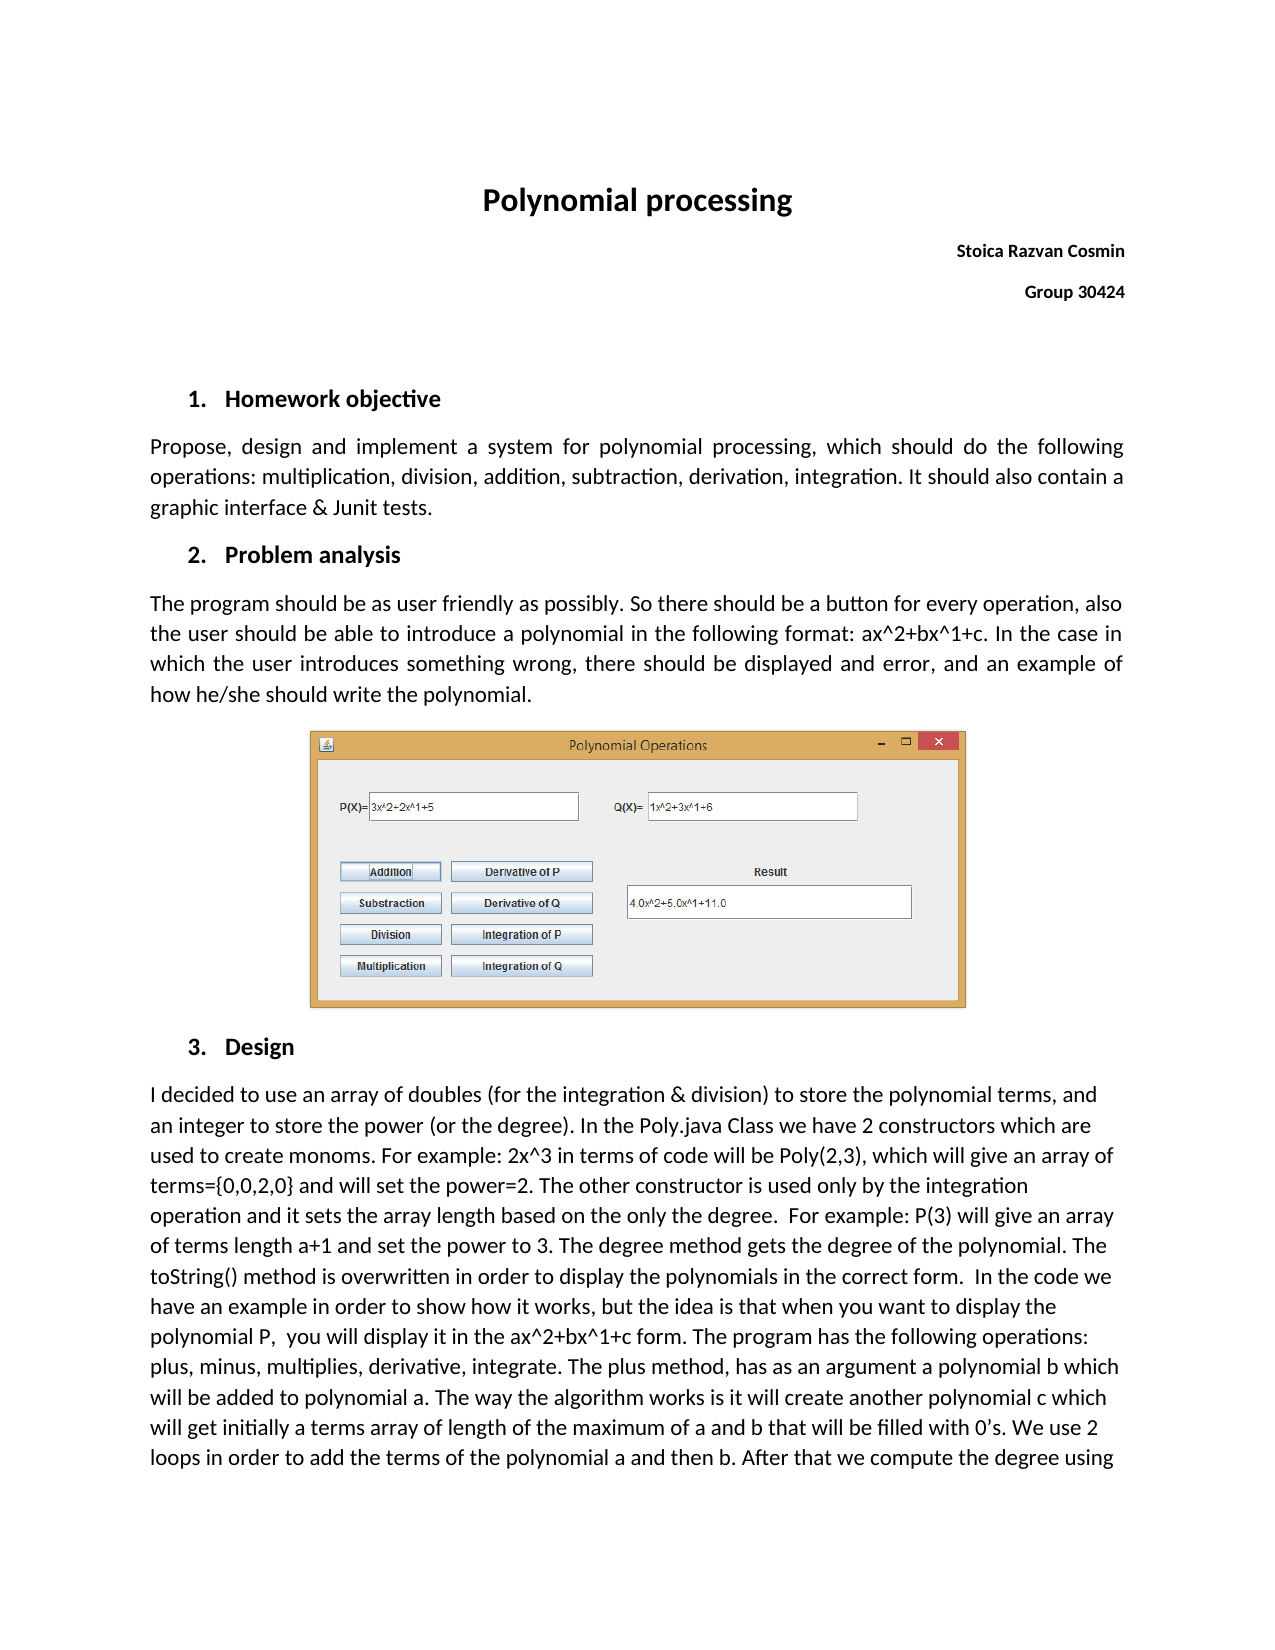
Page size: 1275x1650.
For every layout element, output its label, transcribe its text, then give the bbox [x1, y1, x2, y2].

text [150, 1081, 1125, 1471]
list Problem analysis [187, 539, 1125, 570]
list Homework objective [187, 383, 1125, 413]
text The program should be as user friendly as possibly. So there should be a button for every operation, also the user should be able to introduce a polynomial in the following format: ax^2+bx^1+c. In the case in which the user introduces something wrong, there should be displayed and error, and an example of how he/she should write the polynomial. [150, 589, 1125, 708]
text Propose, design and implement a system for polynomial processing, which should do the following operations: multiplication, division, addition, subtraction, derivation, integration. It should also contain a graphic interface & Junit tests. [150, 432, 1125, 521]
list Design [187, 1031, 1125, 1062]
text Group 30424 [150, 281, 1125, 304]
picture [307, 726, 968, 1012]
text Stoica Razvan Cosmin [150, 239, 1125, 262]
text Polynomial processing [150, 179, 1125, 219]
